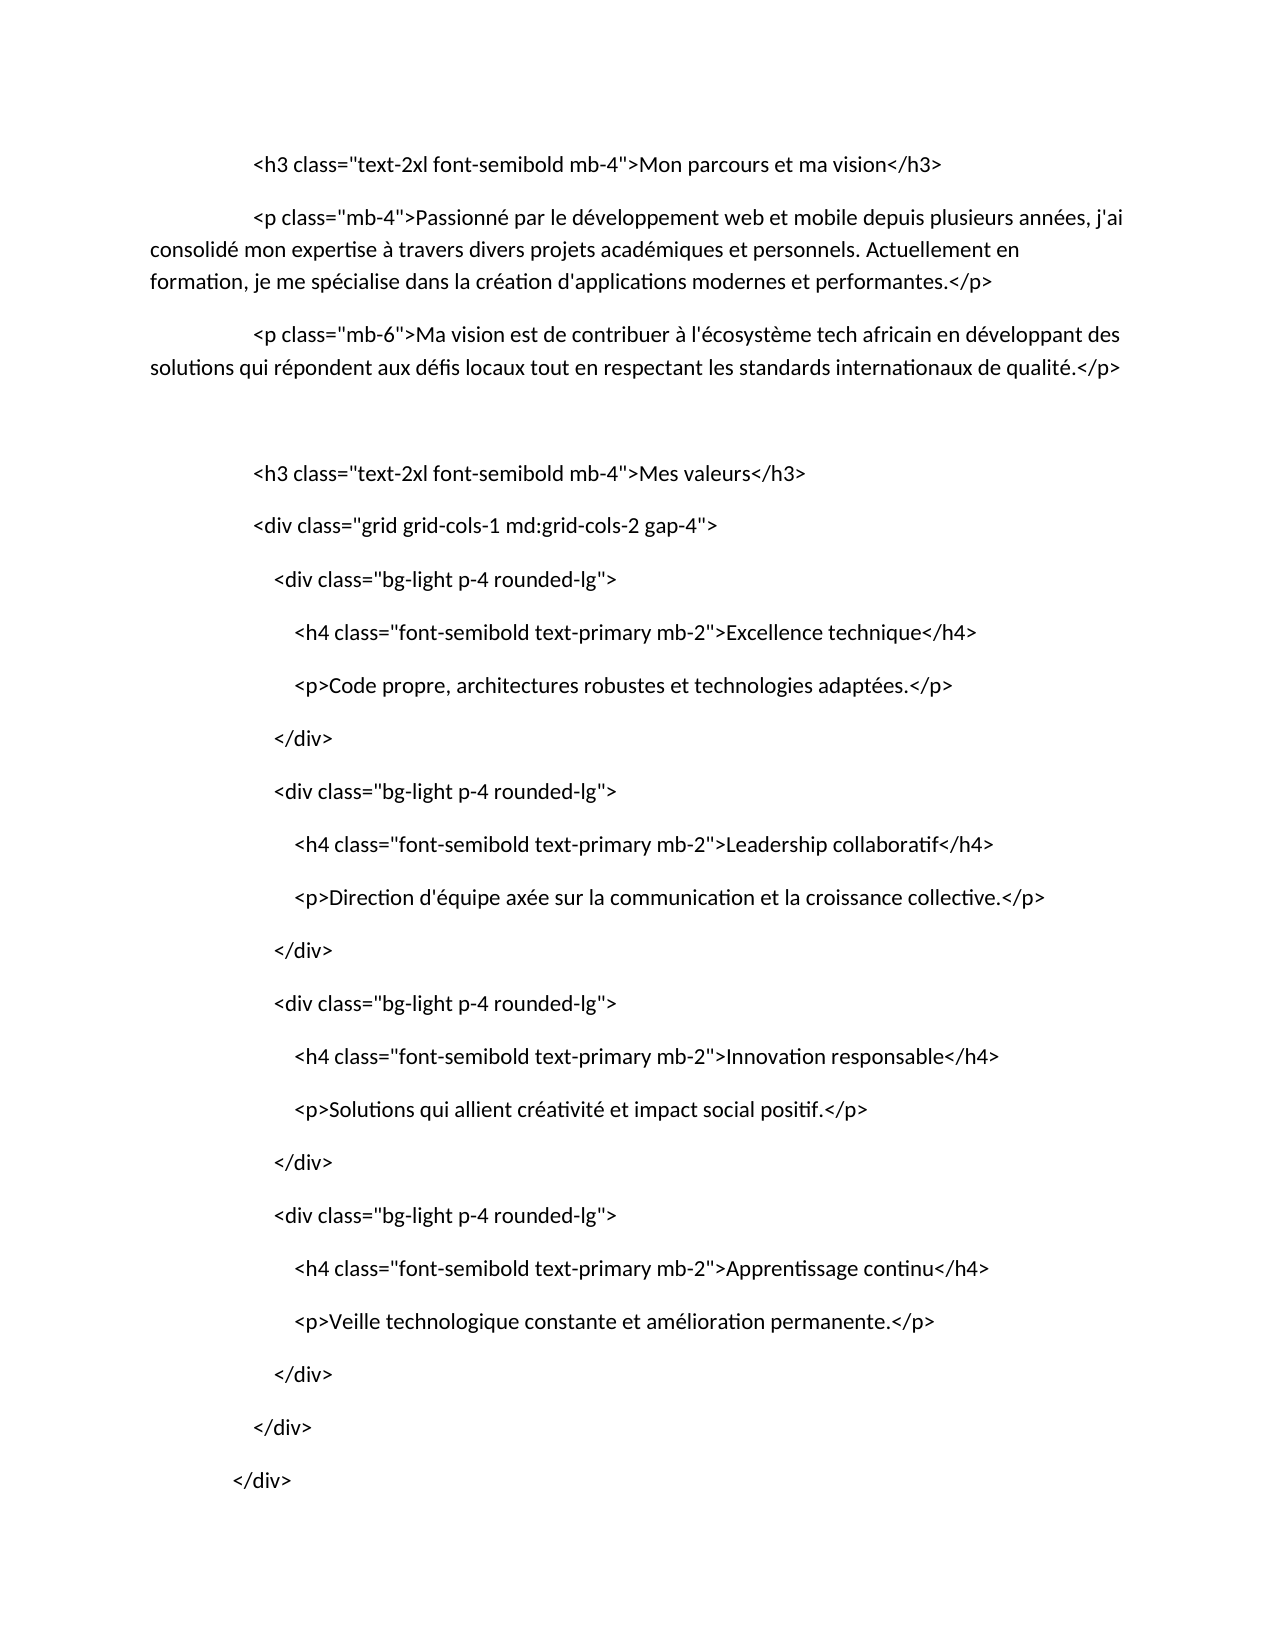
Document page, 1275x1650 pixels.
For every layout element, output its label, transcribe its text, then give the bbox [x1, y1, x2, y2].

text </div> [150, 724, 1125, 752]
text <h3 class="text-2xl font-semibold mb-4">Mon parcours et ma vision</h3> [150, 150, 1125, 178]
text <div class="bg-light p-4 rounded-lg"> [150, 1201, 1125, 1229]
text </div> [150, 1148, 1125, 1176]
text <h3 class="text-2xl font-semibold mb-4">Mes valeurs</h3> [150, 459, 1125, 487]
text <div class="bg-light p-4 rounded-lg"> [150, 565, 1125, 593]
text <h4 class="font-semibold text-primary mb-2">Excellence technique</h4> [150, 618, 1125, 646]
text <p>Solutions qui allient créativité et impact social positif.</p> [150, 1095, 1125, 1123]
text <p class="mb-6">Ma vision est de contribuer à l'écosystème tech africain en développant des solutions qui répondent aux défis locaux tout en respectant les standards internationaux de qualité.</p> [150, 320, 1125, 381]
text <div class="bg-light p-4 rounded-lg"> [150, 777, 1125, 805]
text <div class="bg-light p-4 rounded-lg"> [150, 989, 1125, 1017]
text </div> [150, 1466, 1125, 1494]
text <p class="mb-4">Passionné par le développement web et mobile depuis plusieurs années, j'ai consolidé mon expertise à travers divers projets académiques et personnels. Actuellement en formation, je me spécialise dans la création d'applications modernes et performantes.</p> [150, 203, 1125, 295]
text </div> [150, 936, 1125, 964]
text </div> [150, 1360, 1125, 1388]
text <div class="grid grid-cols-1 md:grid-cols-2 gap-4"> [150, 512, 1125, 540]
text <h4 class="font-semibold text-primary mb-2">Innovation responsable</h4> [150, 1042, 1125, 1070]
text </div> [150, 1413, 1125, 1441]
text <p>Code propre, architectures robustes et technologies adaptées.</p> [150, 671, 1125, 699]
text <p>Direction d'équipe axée sur la communication et la croissance collective.</p> [150, 883, 1125, 911]
text <h4 class="font-semibold text-primary mb-2">Leadership collaboratif</h4> [150, 830, 1125, 858]
text <p>Veille technologique constante et amélioration permanente.</p> [150, 1307, 1125, 1335]
text <h4 class="font-semibold text-primary mb-2">Apprentissage continu</h4> [150, 1254, 1125, 1282]
